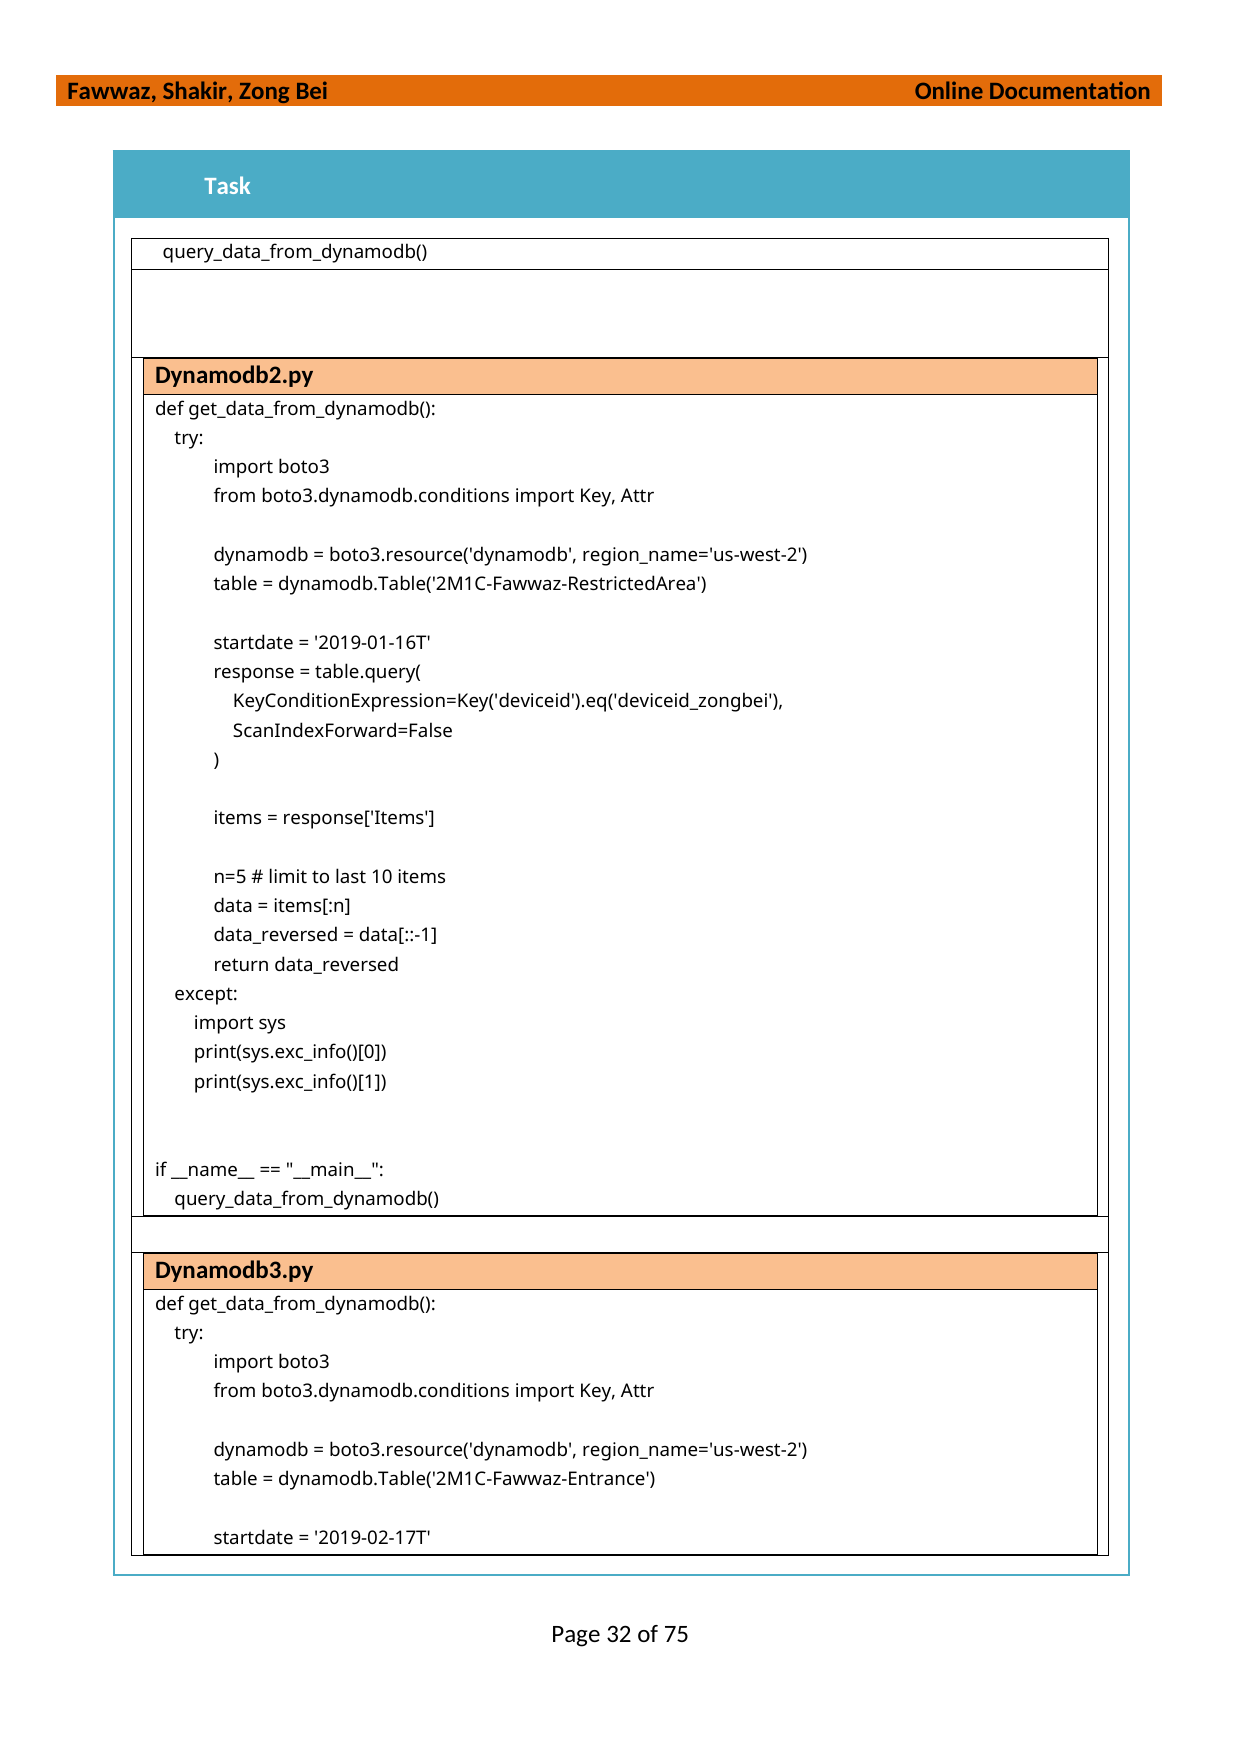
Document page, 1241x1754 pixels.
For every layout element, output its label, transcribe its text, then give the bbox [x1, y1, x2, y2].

table_header Task [186, 152, 1128, 218]
table_cell [115, 218, 1128, 1574]
table_header [115, 152, 186, 218]
